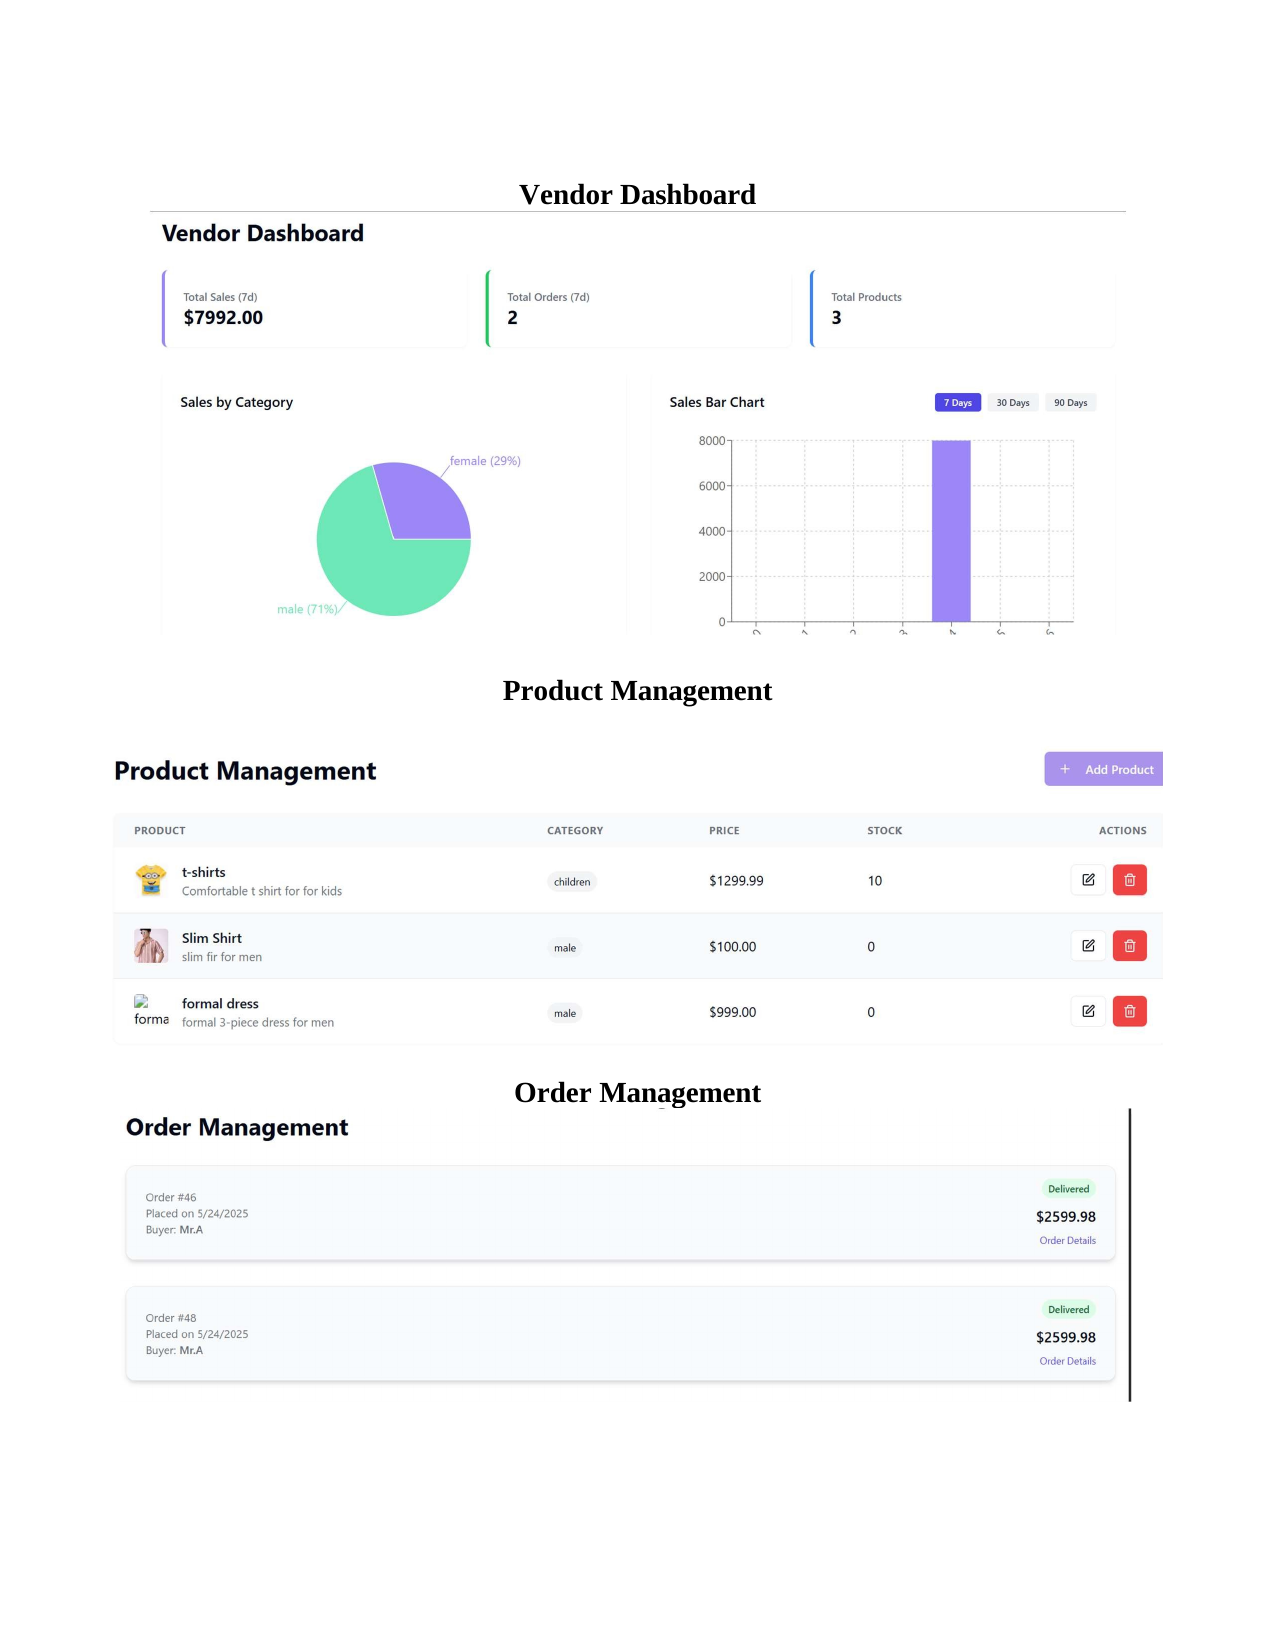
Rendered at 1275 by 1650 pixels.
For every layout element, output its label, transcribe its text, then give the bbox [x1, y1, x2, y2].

text Order Management [75, 773, 1200, 1109]
picture [149, 210, 1127, 635]
picture [112, 746, 1163, 773]
text Vendor Dashboard [75, 177, 1200, 211]
text Product Management [75, 673, 1200, 707]
picture [120, 1108, 1132, 1402]
